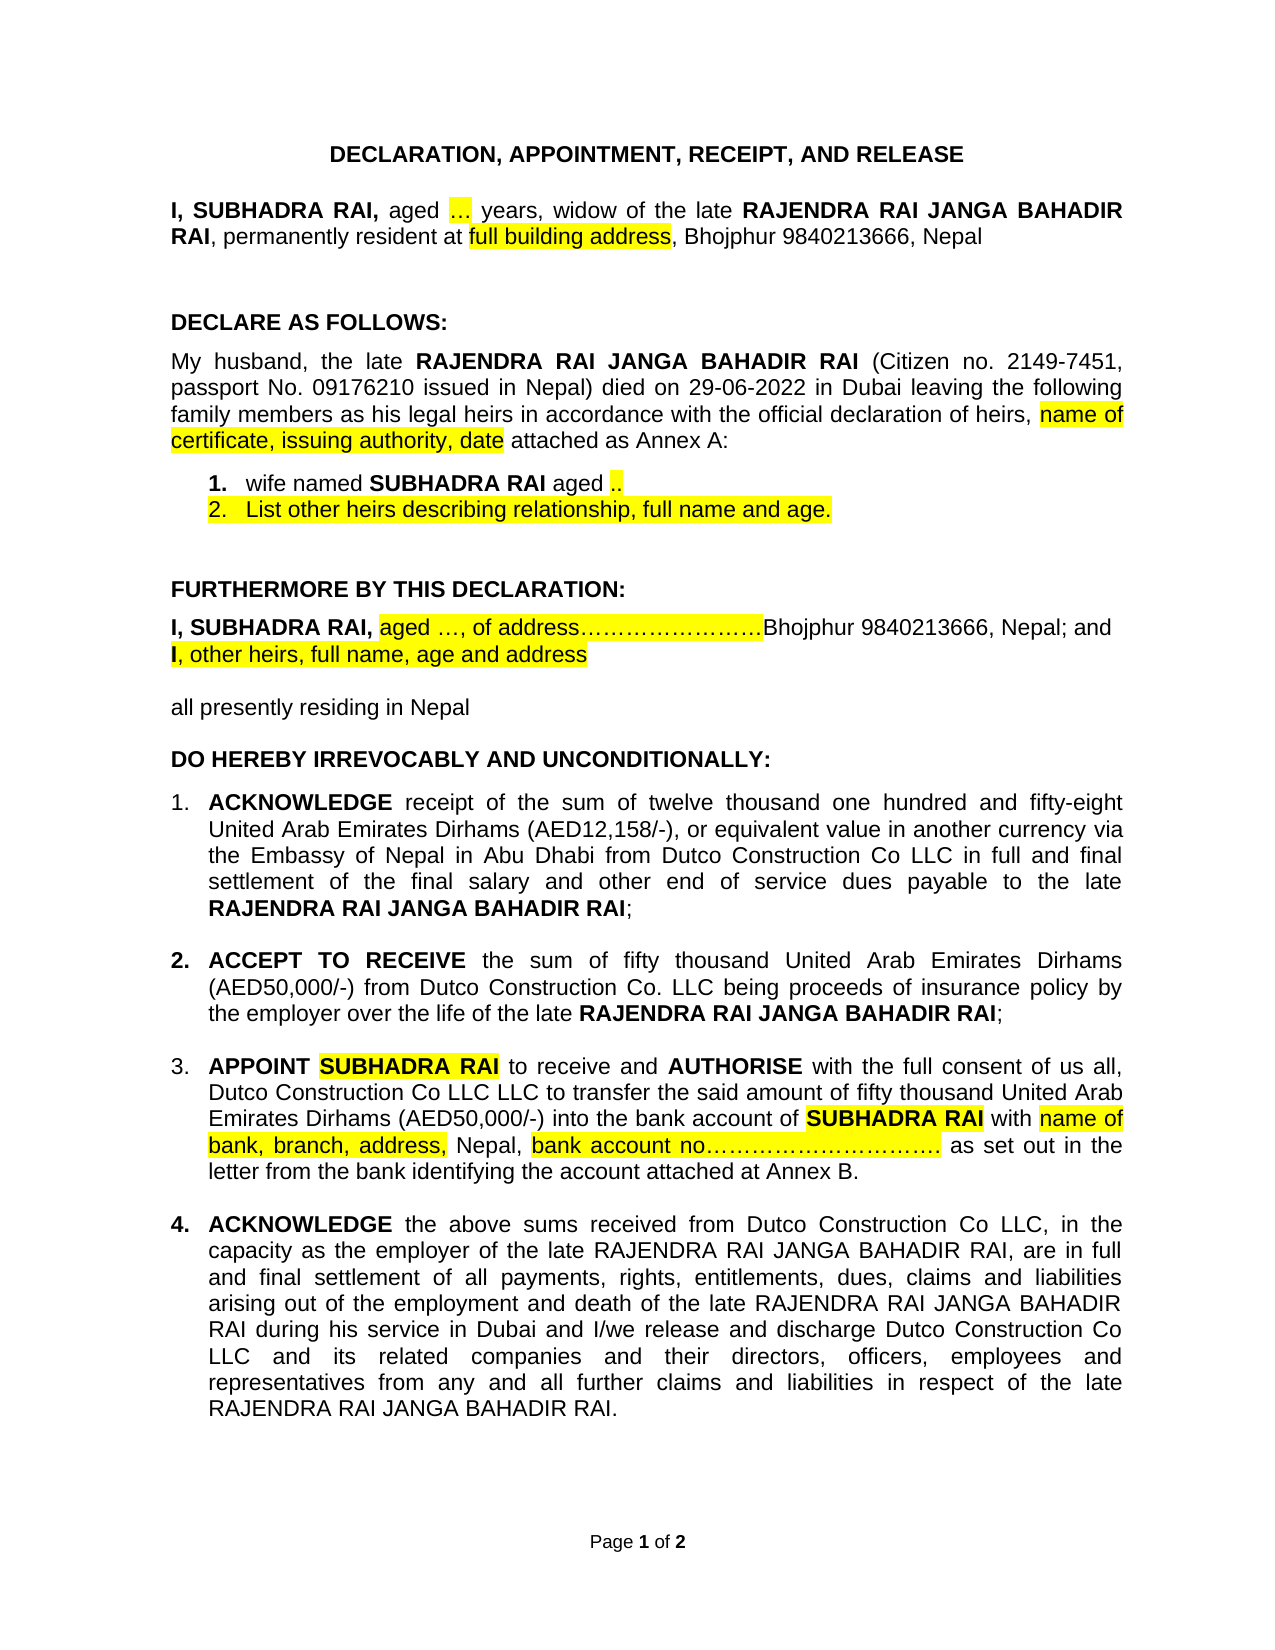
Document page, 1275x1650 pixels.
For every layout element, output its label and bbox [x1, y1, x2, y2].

table_header [159, 141, 1134, 1501]
